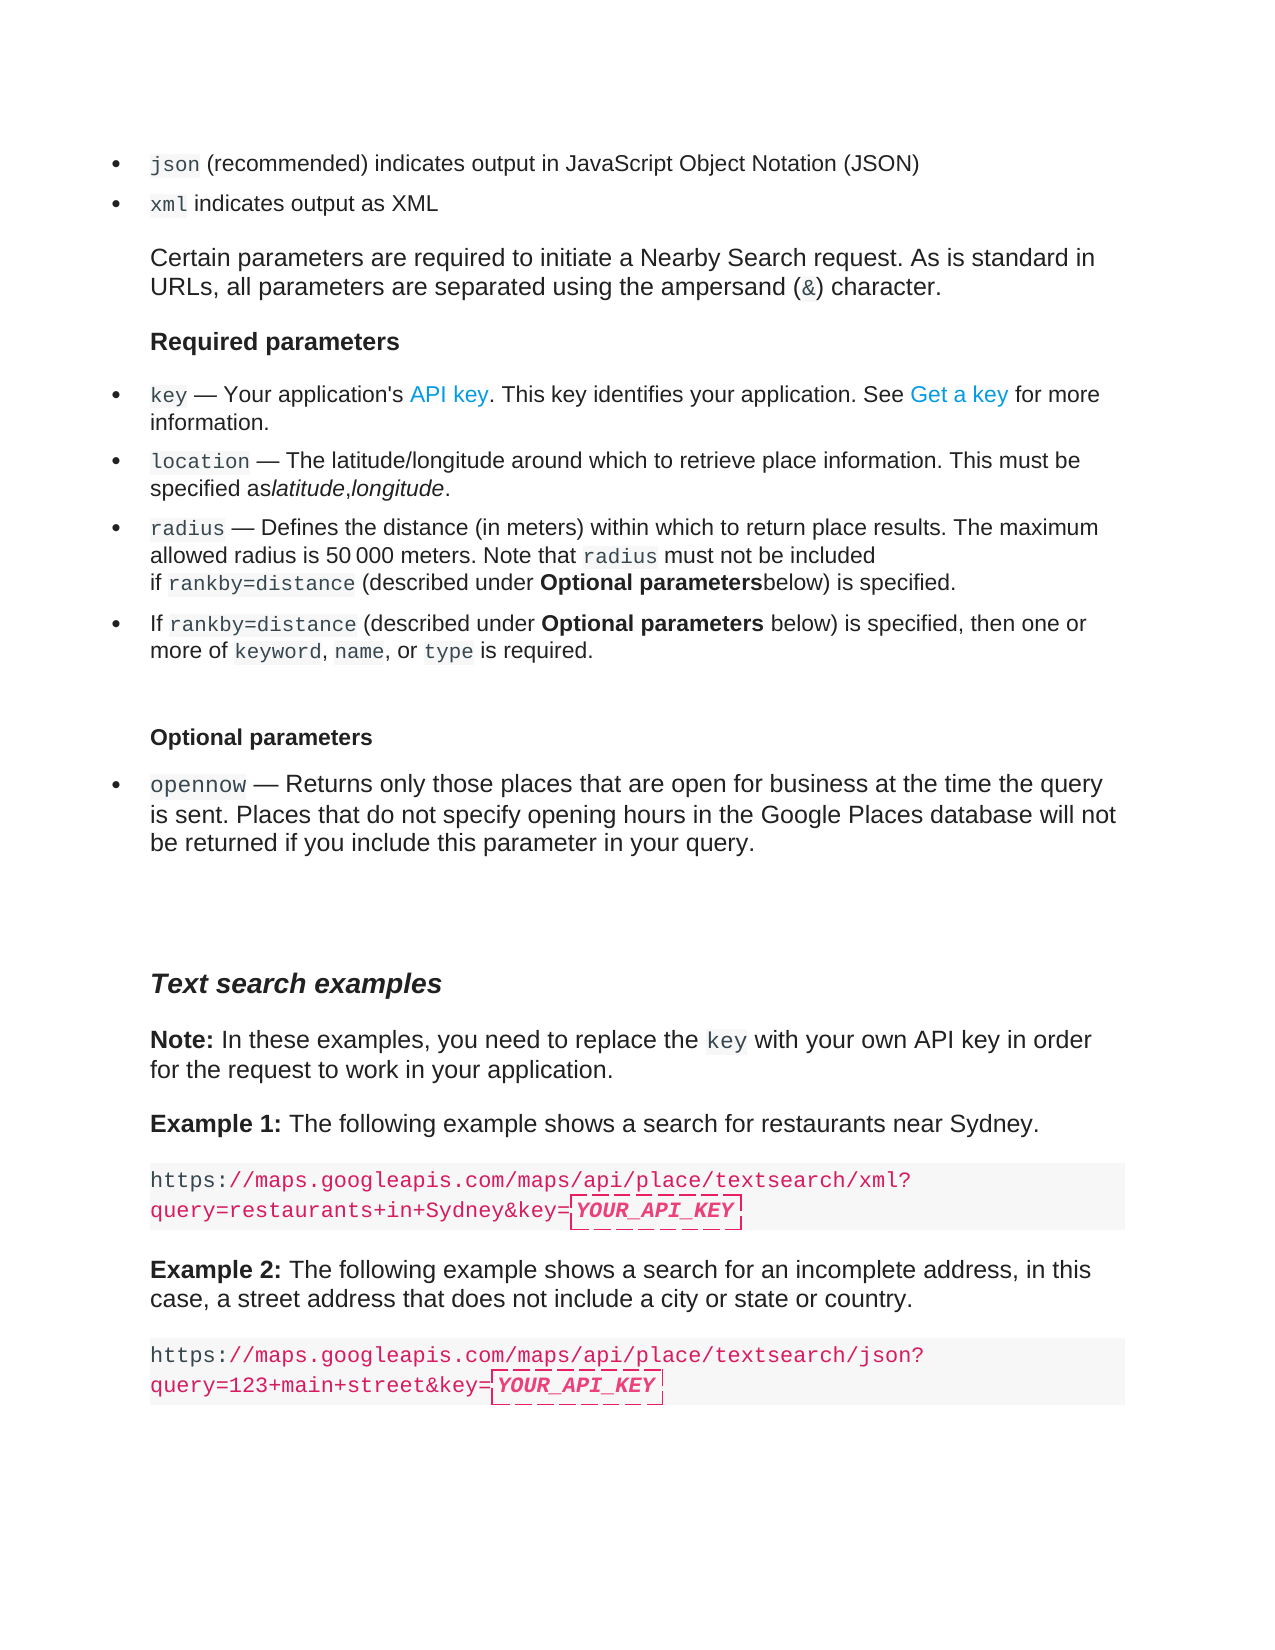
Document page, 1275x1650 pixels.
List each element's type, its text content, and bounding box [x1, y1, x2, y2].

list location — The latitude/longitude around which to retrieve place information. This must be specified aslatitude,longitude. [112, 447, 1125, 501]
list opennow — Returns only those places that are open for business at the time the query is sent. Places that do not specify opening hours in the Google Places database will not be returned if you include this parameter in your query. [112, 769, 1125, 857]
list If rankby=distance (described under Optional parameters below) is specified, then one or more of keyword, name, or type is required. [112, 609, 1125, 665]
text Example 2: The following example shows a search for an incomplete address, in this case, a street address that does not include a city or state or country. [150, 1255, 1125, 1313]
list json (recommended) indicates output in JavaScript Object Notation (JSON) [112, 150, 1125, 178]
text Note: In these examples, you need to replace the key with your own API key in order for the request to work in your application. [150, 1025, 1125, 1084]
text https://maps.googleapis.com/maps/api/place/textsearch/json?query=123+main+street&key=YOUR_API_KEY [150, 1338, 1125, 1405]
subtitle Text search examples [150, 950, 1125, 1000]
text Required parameters [150, 327, 1125, 356]
text Certain parameters are required to initiate a Nearby Search request. As is standard in URLs, all parameters are separated using the ampersand (&) character. [150, 243, 1125, 302]
list key — Your application's API key. This key identifies your application. See Get a key for more information. [112, 381, 1125, 435]
text https://maps.googleapis.com/maps/api/place/textsearch/xml?query=restaurants+in+Sydney&key=YOUR_API_KEY [150, 1163, 1125, 1230]
text Optional parameters [150, 724, 1125, 751]
text Example 1: The following example shows a search for restaurants near Sydney. [150, 1109, 1125, 1138]
list xml indicates output as XML [112, 190, 1125, 218]
list radius — Defines the distance (in meters) within which to return place results. The maximum allowed radius is 50 000 meters. Note that radius must not be included if rankby=distance (described under Optional parametersbelow) is specified. [112, 514, 1125, 597]
